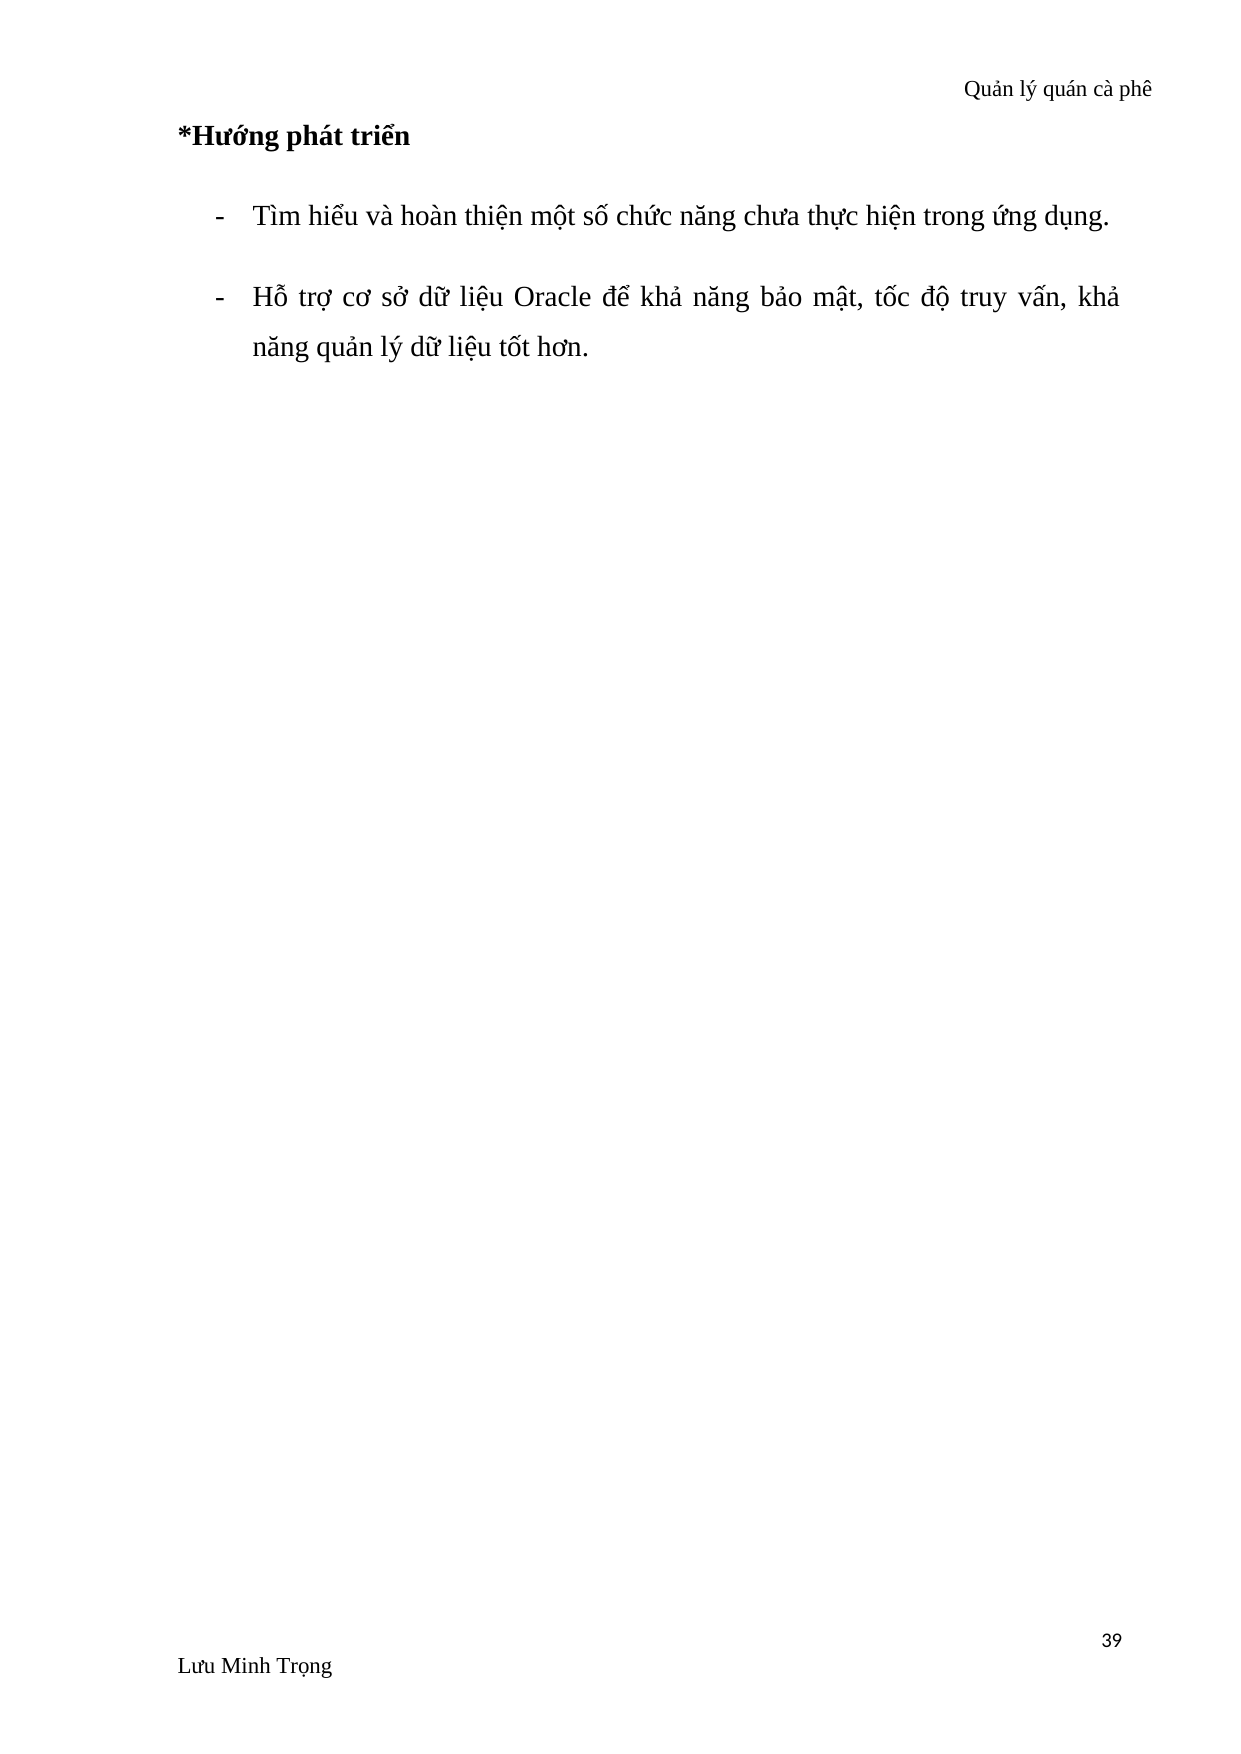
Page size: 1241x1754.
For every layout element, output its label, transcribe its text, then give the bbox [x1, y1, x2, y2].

list Hỗ trợ cơ sở dữ liệu Oracle để khả năng bảo mật, tốc độ truy vấn, khả năng quản lý dữ liệu tốt hơn. [215, 279, 1122, 363]
list Tìm hiểu và hoàn thiện một số chức năng chưa thực hiện trong ứng dụng. [215, 198, 1122, 232]
subtitle *Hướng phát triển [177, 118, 1122, 152]
